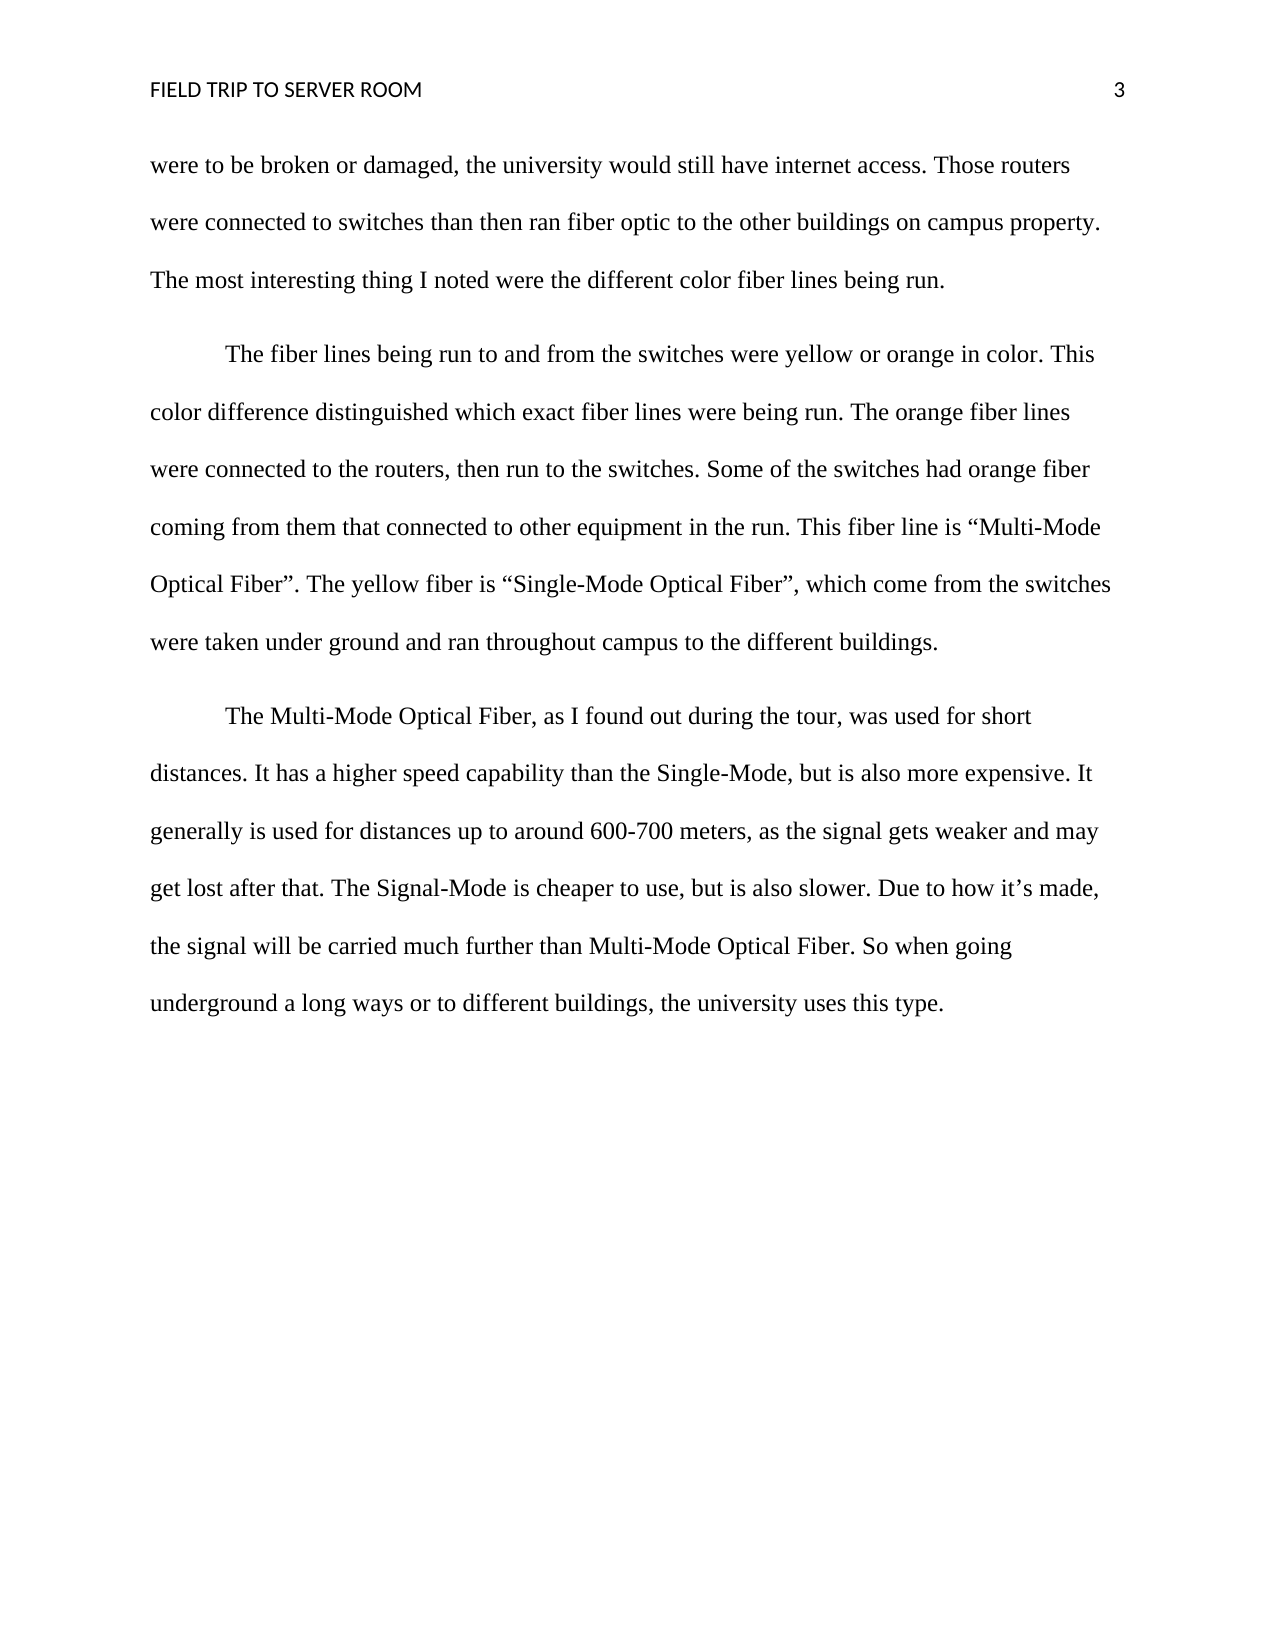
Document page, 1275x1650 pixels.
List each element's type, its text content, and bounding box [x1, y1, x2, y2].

text The fiber lines being run to and from the switches were yellow or orange in color. This color difference distinguished which exact fiber lines were being run. The orange fiber lines were connected to the routers, then run to the switches. Some of the switches had orange fiber coming from them that connected to other equipment in the run. This fiber line is “Multi-Mode Optical Fiber”. The yellow fiber is “Single-Mode Optical Fiber”, which come from the switches were taken under ground and ran throughout campus to the different buildings. [150, 339, 1125, 655]
text The Multi-Mode Optical Fiber, as I found out during the tour, was used for short distances. It has a higher speed capability than the Single-Mode, but is also more expensive. It generally is used for distances up to around 600-700 meters, as the signal gets weaker and may get lost after that. The Signal-Mode is cheaper to use, but is also slower. Due to how it’s made, the signal will be carried much further than Multi-Mode Optical Fiber. So when going underground a long ways or to different buildings, the university uses this type. [150, 701, 1125, 1017]
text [150, 150, 1125, 294]
